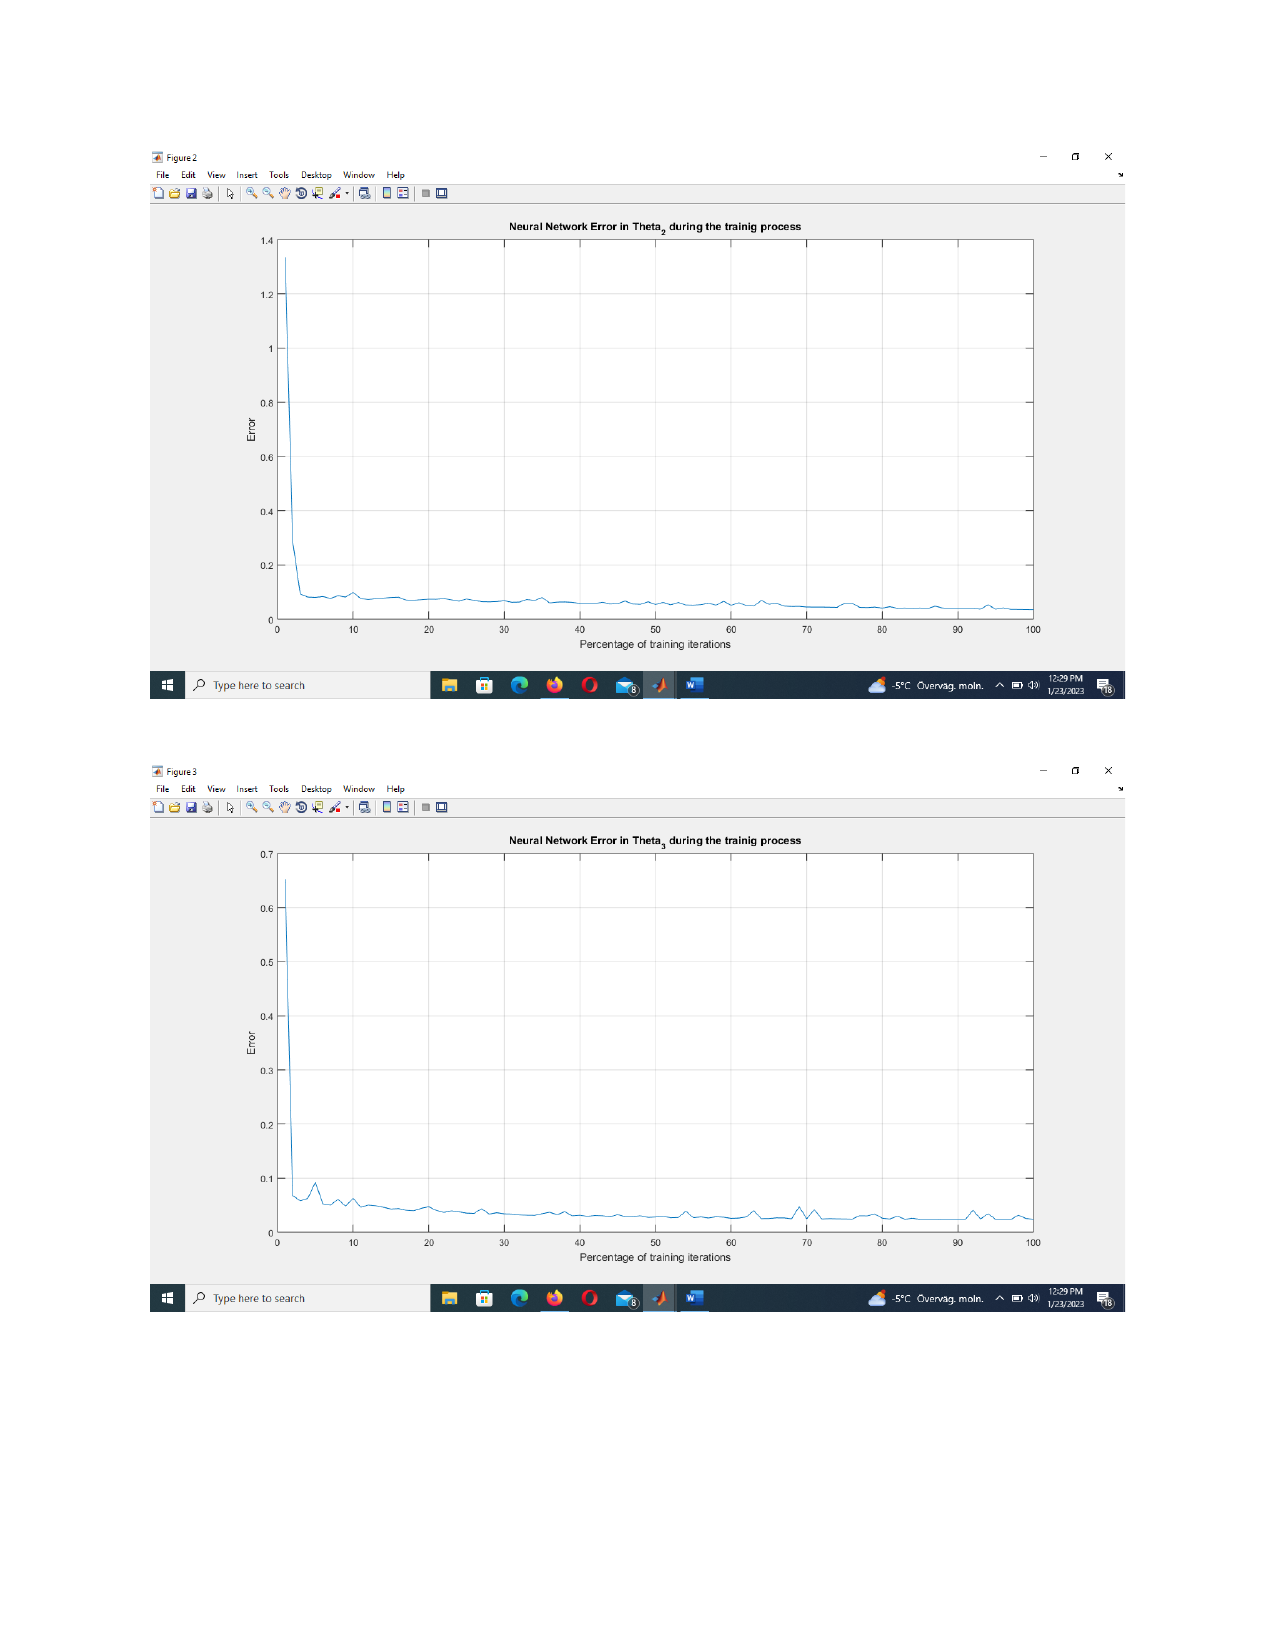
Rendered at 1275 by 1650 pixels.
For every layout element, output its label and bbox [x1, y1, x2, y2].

picture [150, 763, 1125, 1312]
picture [150, 150, 1125, 699]
